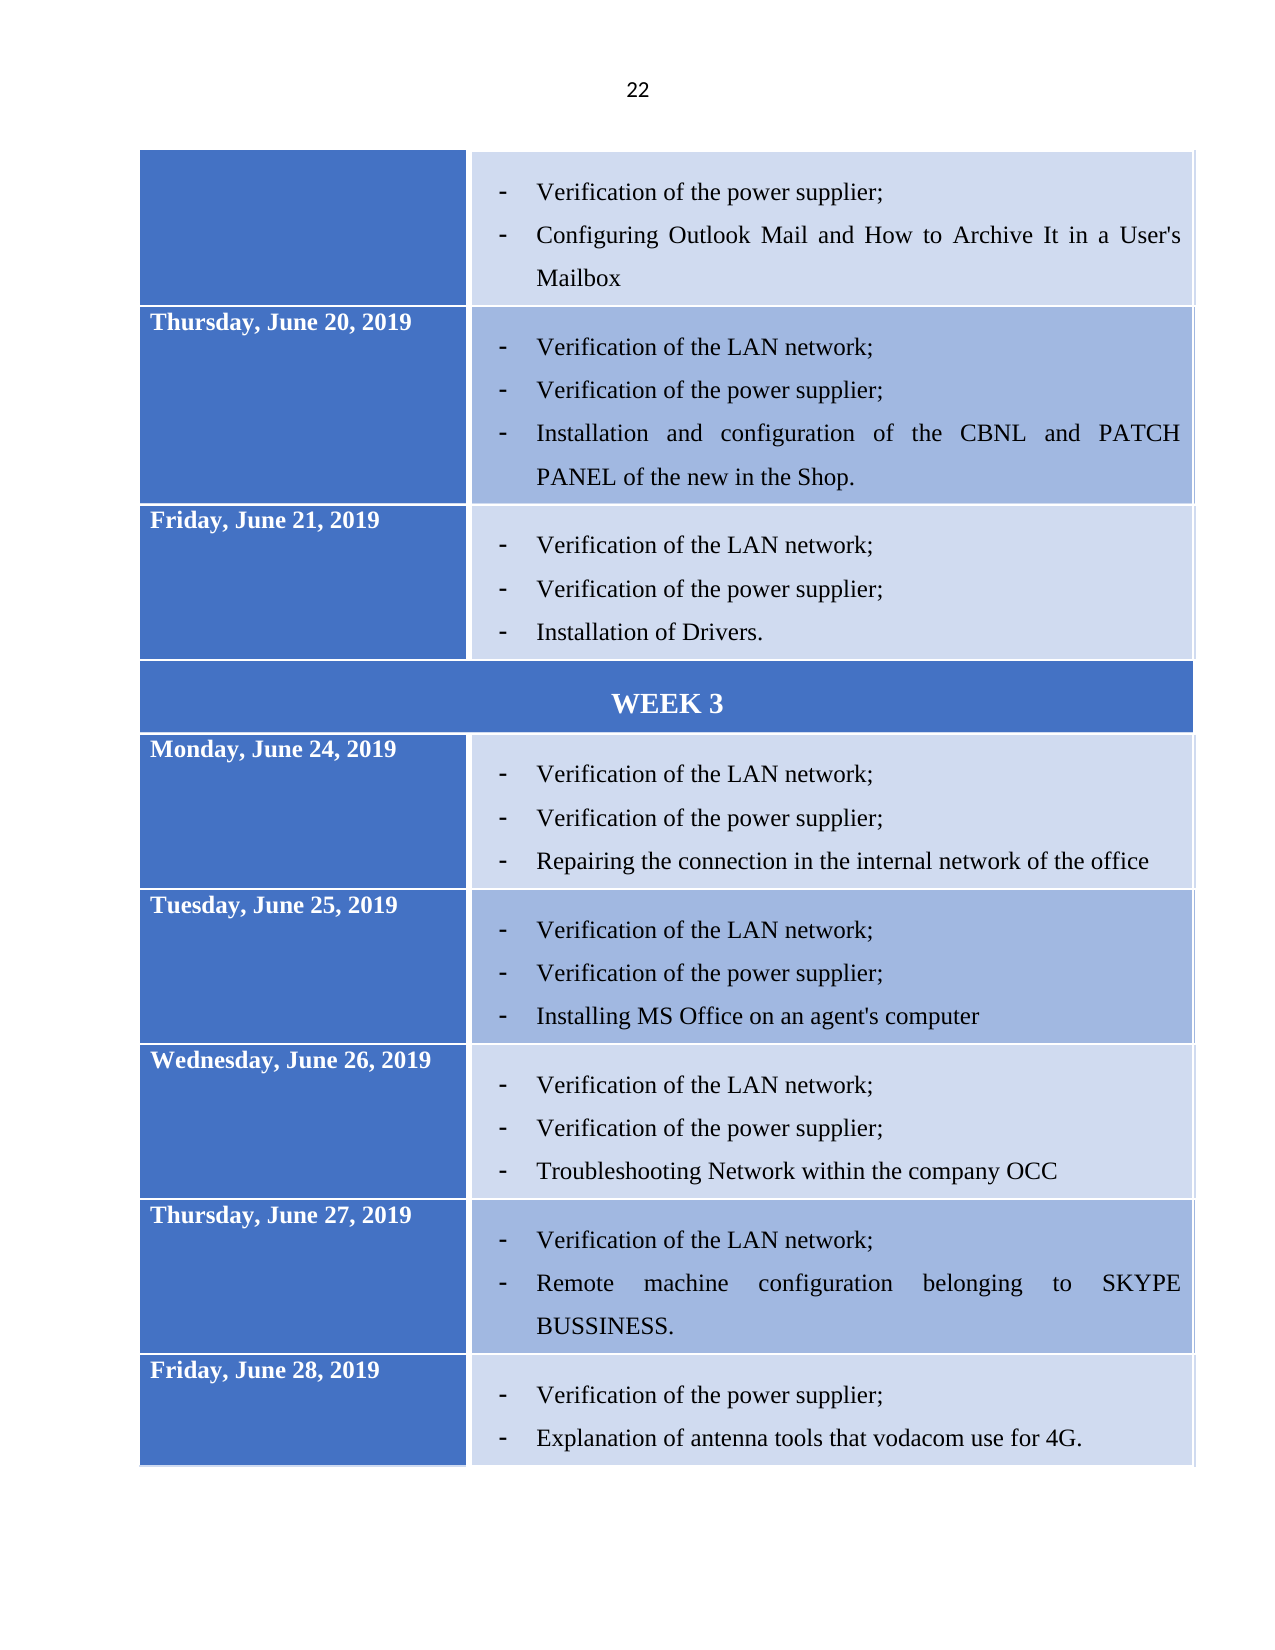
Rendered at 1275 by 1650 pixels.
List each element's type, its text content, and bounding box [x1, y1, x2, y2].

table_cell Wednesday, June 26, 2019 [140, 1045, 466, 1198]
table_cell Friday, June 21, 2019 [140, 506, 466, 659]
table_cell Verification of the LAN network; Verification of the power supplier; Installation and configuration of the CBNL and PATCH PANEL of the new in the Shop. [472, 307, 1192, 503]
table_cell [140, 150, 466, 305]
table_cell Verification of the power supplier; Explanation of antenna tools that vodacom use for 4G. [472, 1355, 1192, 1465]
table_cell Verification of the LAN network; Verification of the power supplier; Repairing the connection in the internal network of the office [472, 735, 1192, 888]
table_cell Verification of the LAN network; Verification of the power supplier; Troubleshooting Network within the company OCC [472, 1045, 1192, 1198]
table_cell Verification of the LAN network; Verification of the power supplier; Installation of Drivers. [472, 506, 1192, 659]
table_cell Tuesday, June 25, 2019 [140, 890, 466, 1043]
table_cell Friday, June 28, 2019 [140, 1355, 466, 1465]
table_cell Thursday, June 27, 2019 [140, 1200, 466, 1353]
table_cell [472, 152, 1192, 305]
table_cell Verification of the LAN network; Verification of the power supplier; Installing MS Office on an agent's computer [472, 890, 1192, 1043]
table_cell Verification of the LAN network; Remote machine configuration belonging to SKYPE BUSSINESS. [472, 1200, 1192, 1353]
table_cell Thursday, June 20, 2019 [140, 307, 466, 503]
table_cell WEEK 3 [140, 661, 1193, 732]
table_cell Monday, June 24, 2019 [140, 735, 466, 888]
